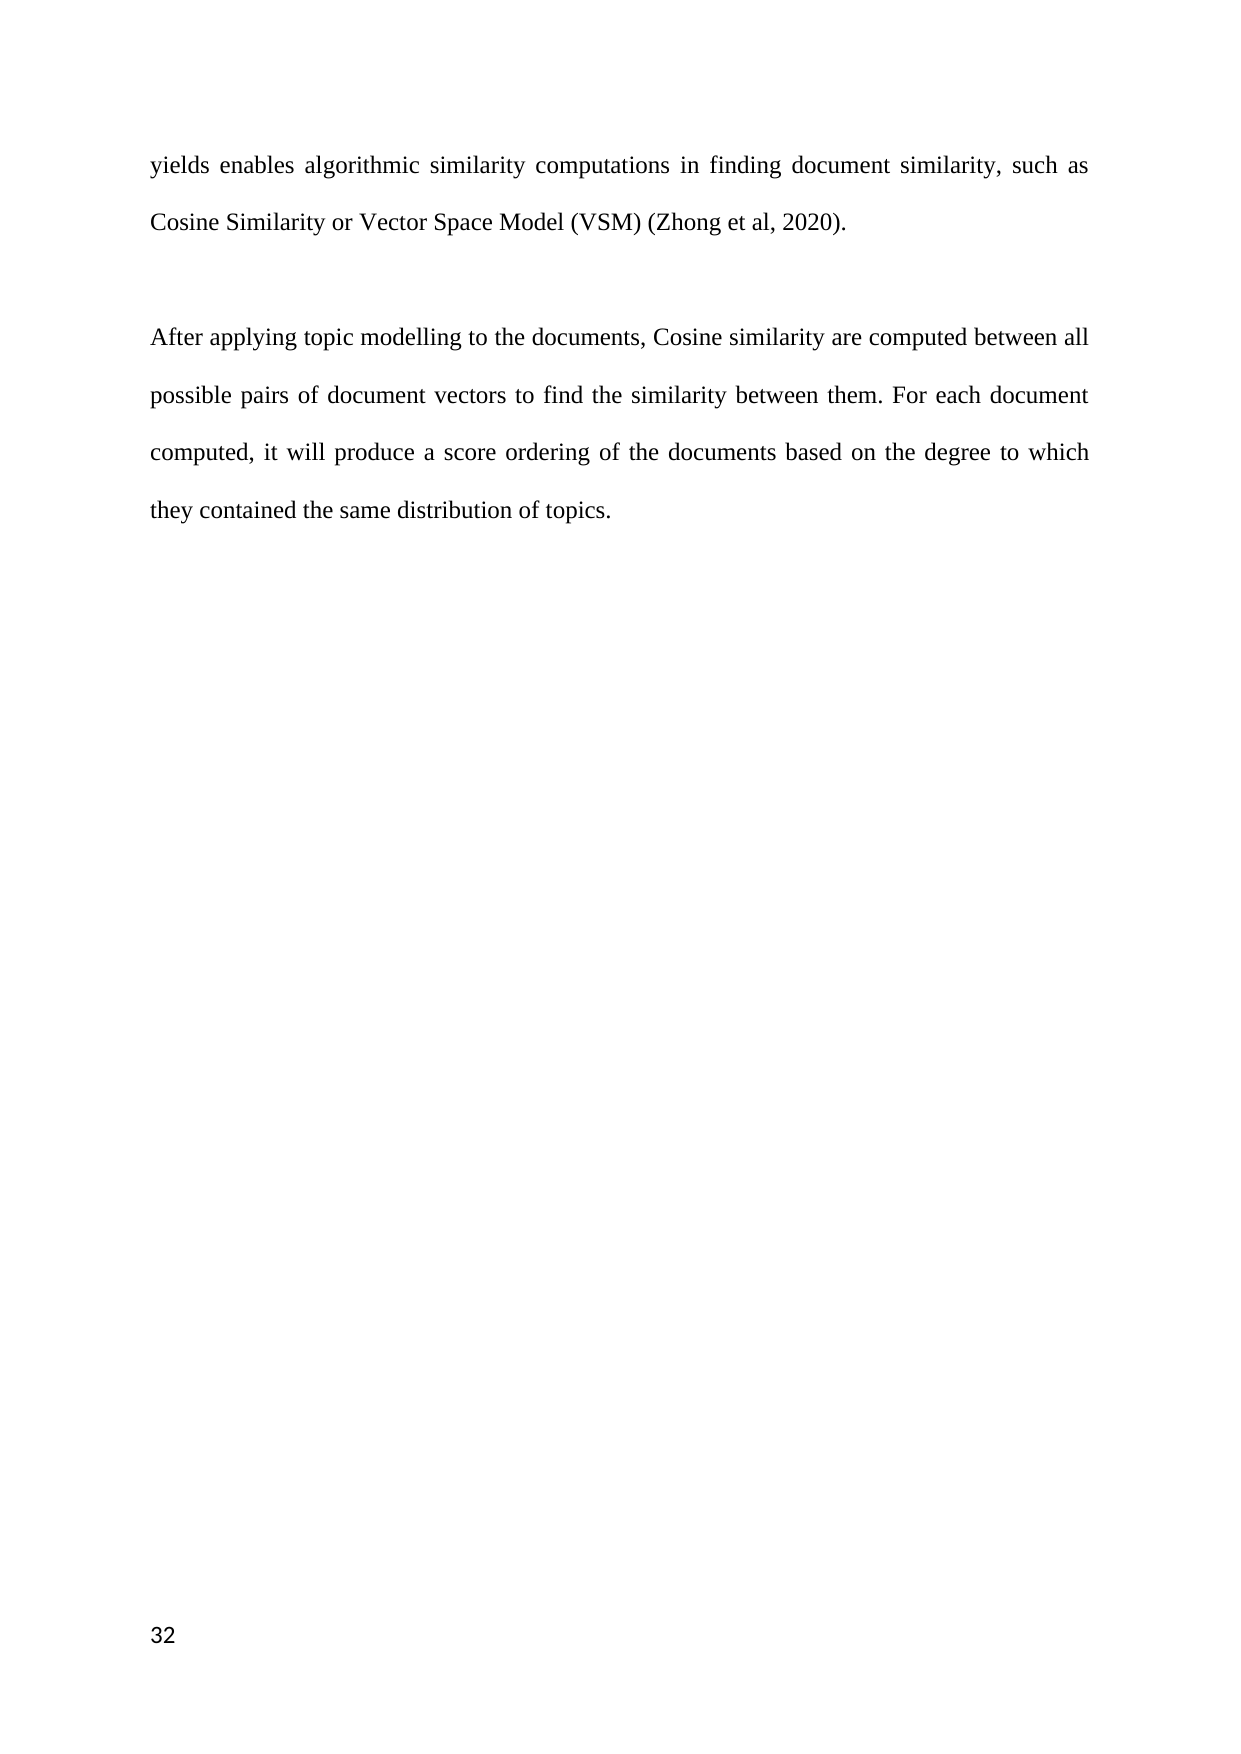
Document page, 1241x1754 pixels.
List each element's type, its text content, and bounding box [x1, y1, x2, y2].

text After applying topic modelling to the documents, Cosine similarity are computed between all possible pairs of document vectors to find the similarity between them. For each document computed, it will produce a score ordering of the documents based on the degree to which they contained the same distribution of topics. [150, 322, 1090, 524]
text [150, 150, 1090, 236]
